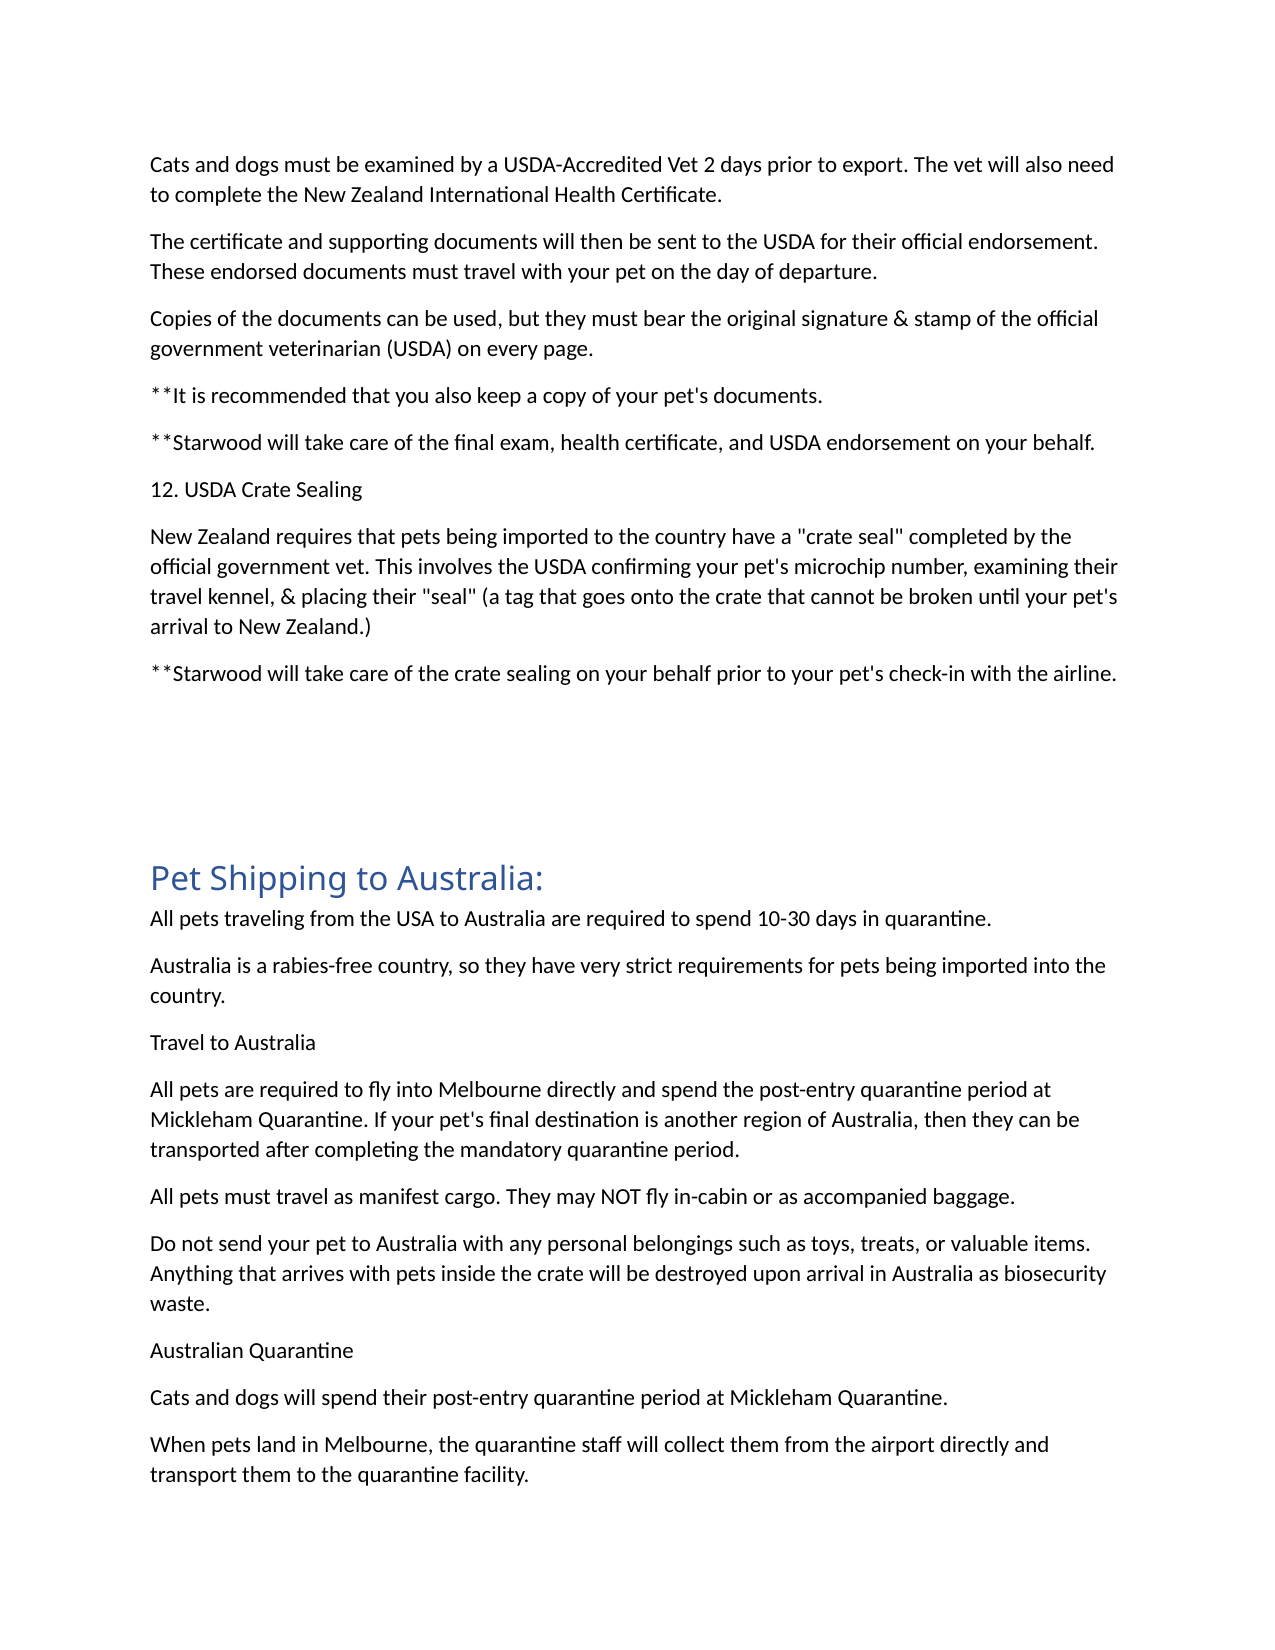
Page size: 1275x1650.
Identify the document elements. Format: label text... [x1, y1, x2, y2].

text Australia is a rabies-free country, so they have very strict requirements for pets being imported into the country. [150, 951, 1125, 1009]
text The certificate and supporting documents will then be sent to the USDA for their official endorsement. These endorsed documents must travel with your pet on the day of departure. [150, 227, 1125, 285]
subtitle Pet Shipping to Australia: [150, 855, 1125, 901]
text All pets must travel as manifest cargo. They may NOT fly in-cabin or as accompanied baggage. [150, 1182, 1125, 1210]
text Do not send your pet to Australia with any personal belongings such as toys, treats, or valuable items. Anything that arrives with pets inside the crate will be destroyed upon arrival in Australia as biosecurity waste. [150, 1229, 1125, 1318]
text All pets are required to fly into Melbourne directly and spend the post-entry quarantine period at Mickleham Quarantine. If your pet's final destination is another region of Australia, then they can be transported after completing the mandatory quarantine period. [150, 1075, 1125, 1163]
text Cats and dogs will spend their post-entry quarantine period at Mickleham Quarantine. [150, 1383, 1125, 1411]
text 12. USDA Crate Sealing [150, 475, 1125, 503]
text Copies of the documents can be used, but they must bear the original signature & stamp of the official government veterinarian (USDA) on every page. [150, 304, 1125, 362]
text Australian Quarantine [150, 1336, 1125, 1364]
text All pets traveling from the USA to Australia are required to spend 10-30 days in quarantine. [150, 904, 1125, 932]
text **Starwood will take care of the final exam, health certificate, and USDA endorsement on your behalf. [150, 428, 1125, 456]
text New Zealand requires that pets being imported to the country have a "crate seal" completed by the official government vet. This involves the USDA confirming your pet's microchip number, examining their travel kennel, & placing their "seal" (a tag that goes onto the crate that cannot be broken until your pet's arrival to New Zealand.) [150, 522, 1125, 641]
text **Starwood will take care of the crate sealing on your behalf prior to your pet's check-in with the airline. [150, 659, 1125, 687]
text Travel to Australia [150, 1028, 1125, 1056]
text When pets land in Melbourne, the quarantine staff will collect them from the airport directly and transport them to the quarantine facility. [150, 1430, 1125, 1488]
text **It is recommended that you also keep a copy of your pet's documents. [150, 381, 1125, 409]
text Cats and dogs must be examined by a USDA-Accredited Vet 2 days prior to export. The vet will also need to complete the New Zealand International Health Certificate. [150, 150, 1125, 208]
